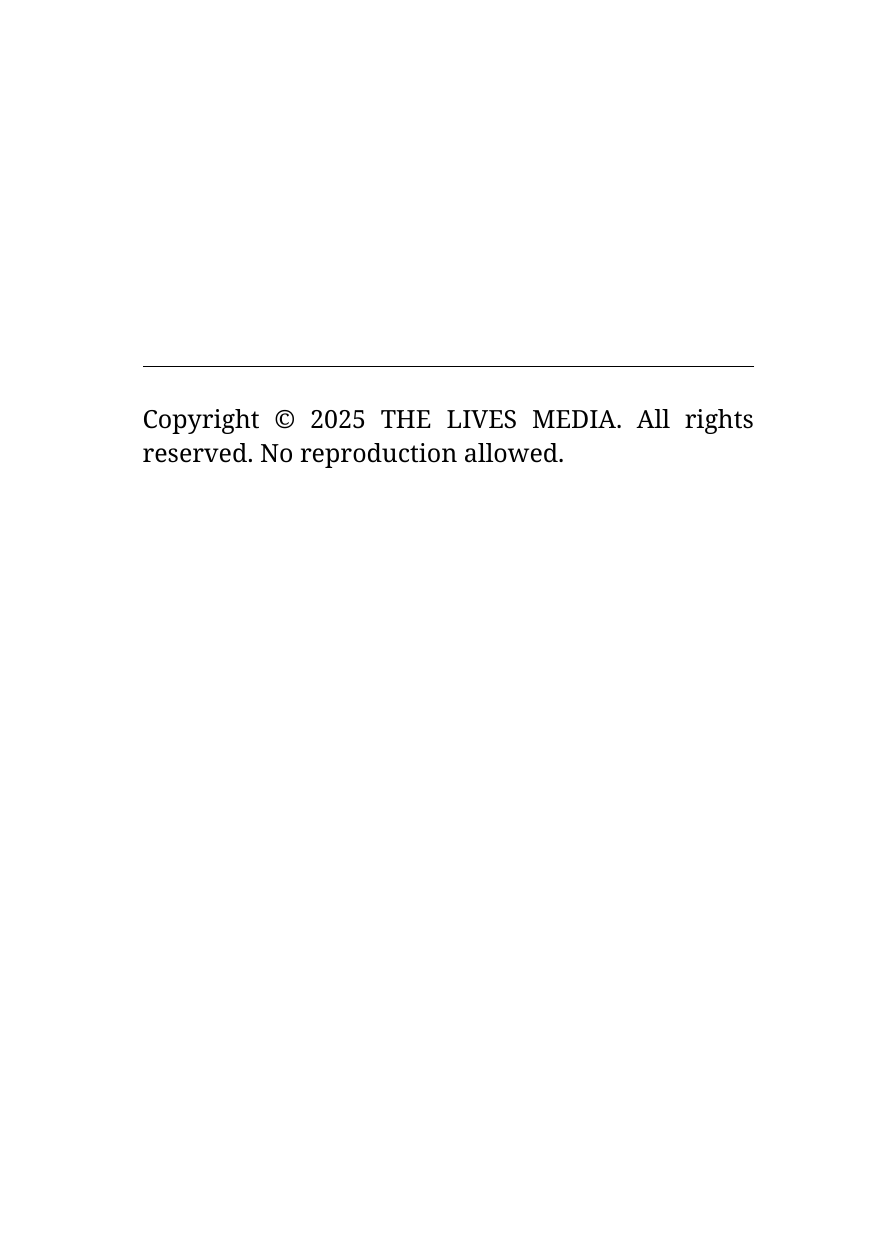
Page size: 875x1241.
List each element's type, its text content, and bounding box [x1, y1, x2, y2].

text Copyright © 2025 THE LIVES MEDIA. All rights reserved. No reproduction allowed. [142, 402, 754, 470]
